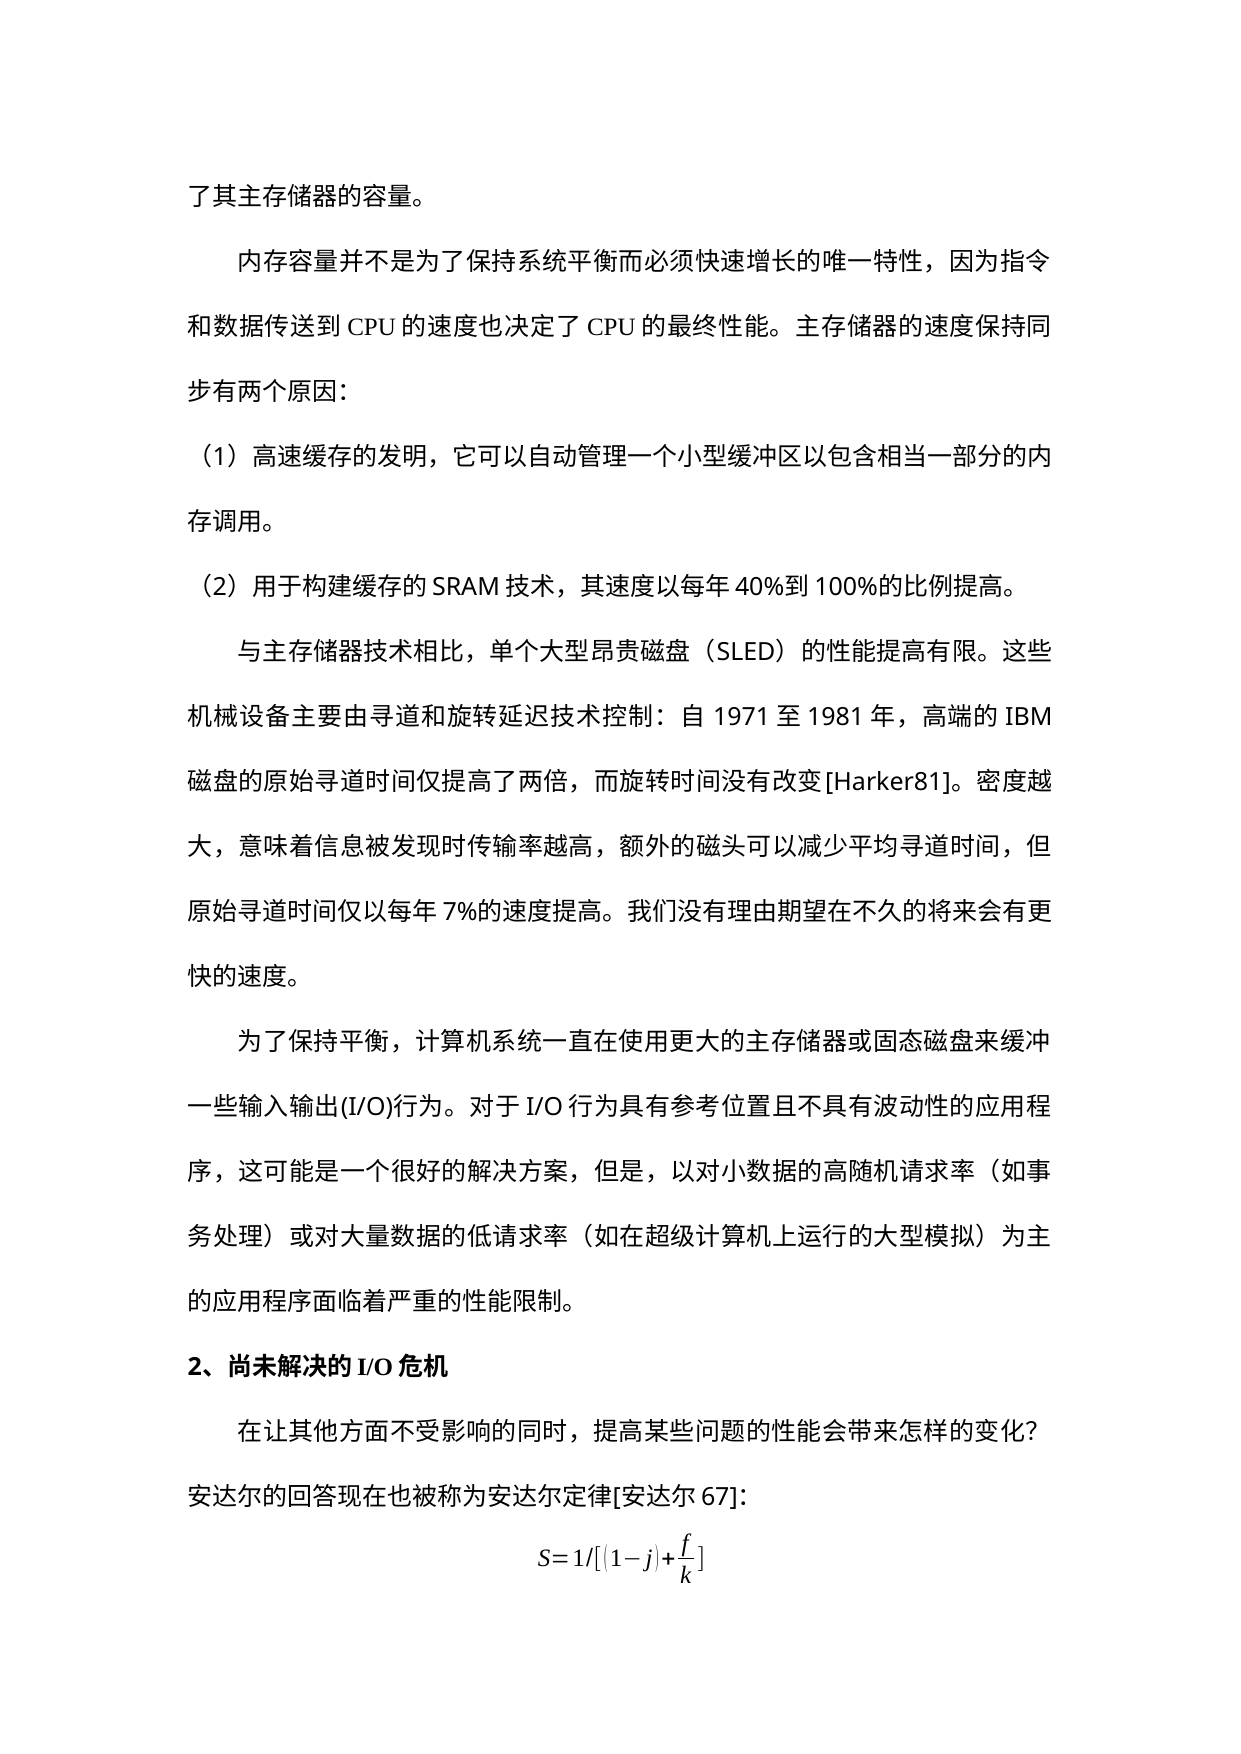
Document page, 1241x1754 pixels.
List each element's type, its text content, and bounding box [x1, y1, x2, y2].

text 与主存储器技术相比，单个大型昂贵磁盘（SLED）的性能提高有限。这些机械设备主要由寻道和旋转延迟技术控制：自1971至1981年，高端的IBM磁盘的原始寻道时间仅提高了两倍，而旋转时间没有改变[Harker81]。密度越大，意味着信息被发现时传输率越高，额外的磁头可以减少平均寻道时间，但原始寻道时间仅以每年7%的速度提高。我们没有理由期望在不久的将来会有更快的速度。 [187, 617, 1053, 1007]
list 尚未解决的I/O危机 [187, 1332, 1053, 1397]
list 用于构建缓存的SRAM技术，其速度以每年40%到100%的比例提高。 [187, 552, 1053, 617]
text 内存容量并不是为了保持系统平衡而必须快速增长的唯一特性，因为指令和数据传送到CPU的速度也决定了CPU的最终性能。主存储器的速度保持同步有两个原因： [187, 227, 1053, 422]
list 高速缓存的发明，它可以自动管理一个小型缓冲区以包含相当一部分的内存调用。 [187, 422, 1053, 552]
text 为了保持平衡，计算机系统一直在使用更大的主存储器或固态磁盘来缓冲一些输入输出(I/O)行为。对于I/O行为具有参考位置且不具有波动性的应用程序，这可能是一个很好的解决方案，但是，以对小数据的高随机请求率（如事务处理）或对大量数据的低请求率（如在超级计算机上运行的大型模拟）为主的应用程序面临着严重的性能限制。 [187, 1007, 1053, 1332]
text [187, 162, 1053, 227]
text 在让其他方面不受影响的同时，提高某些问题的性能会带来怎样的变化？安达尔的回答现在也被称为安达尔定律[安达尔67]： [187, 1397, 1053, 1527]
